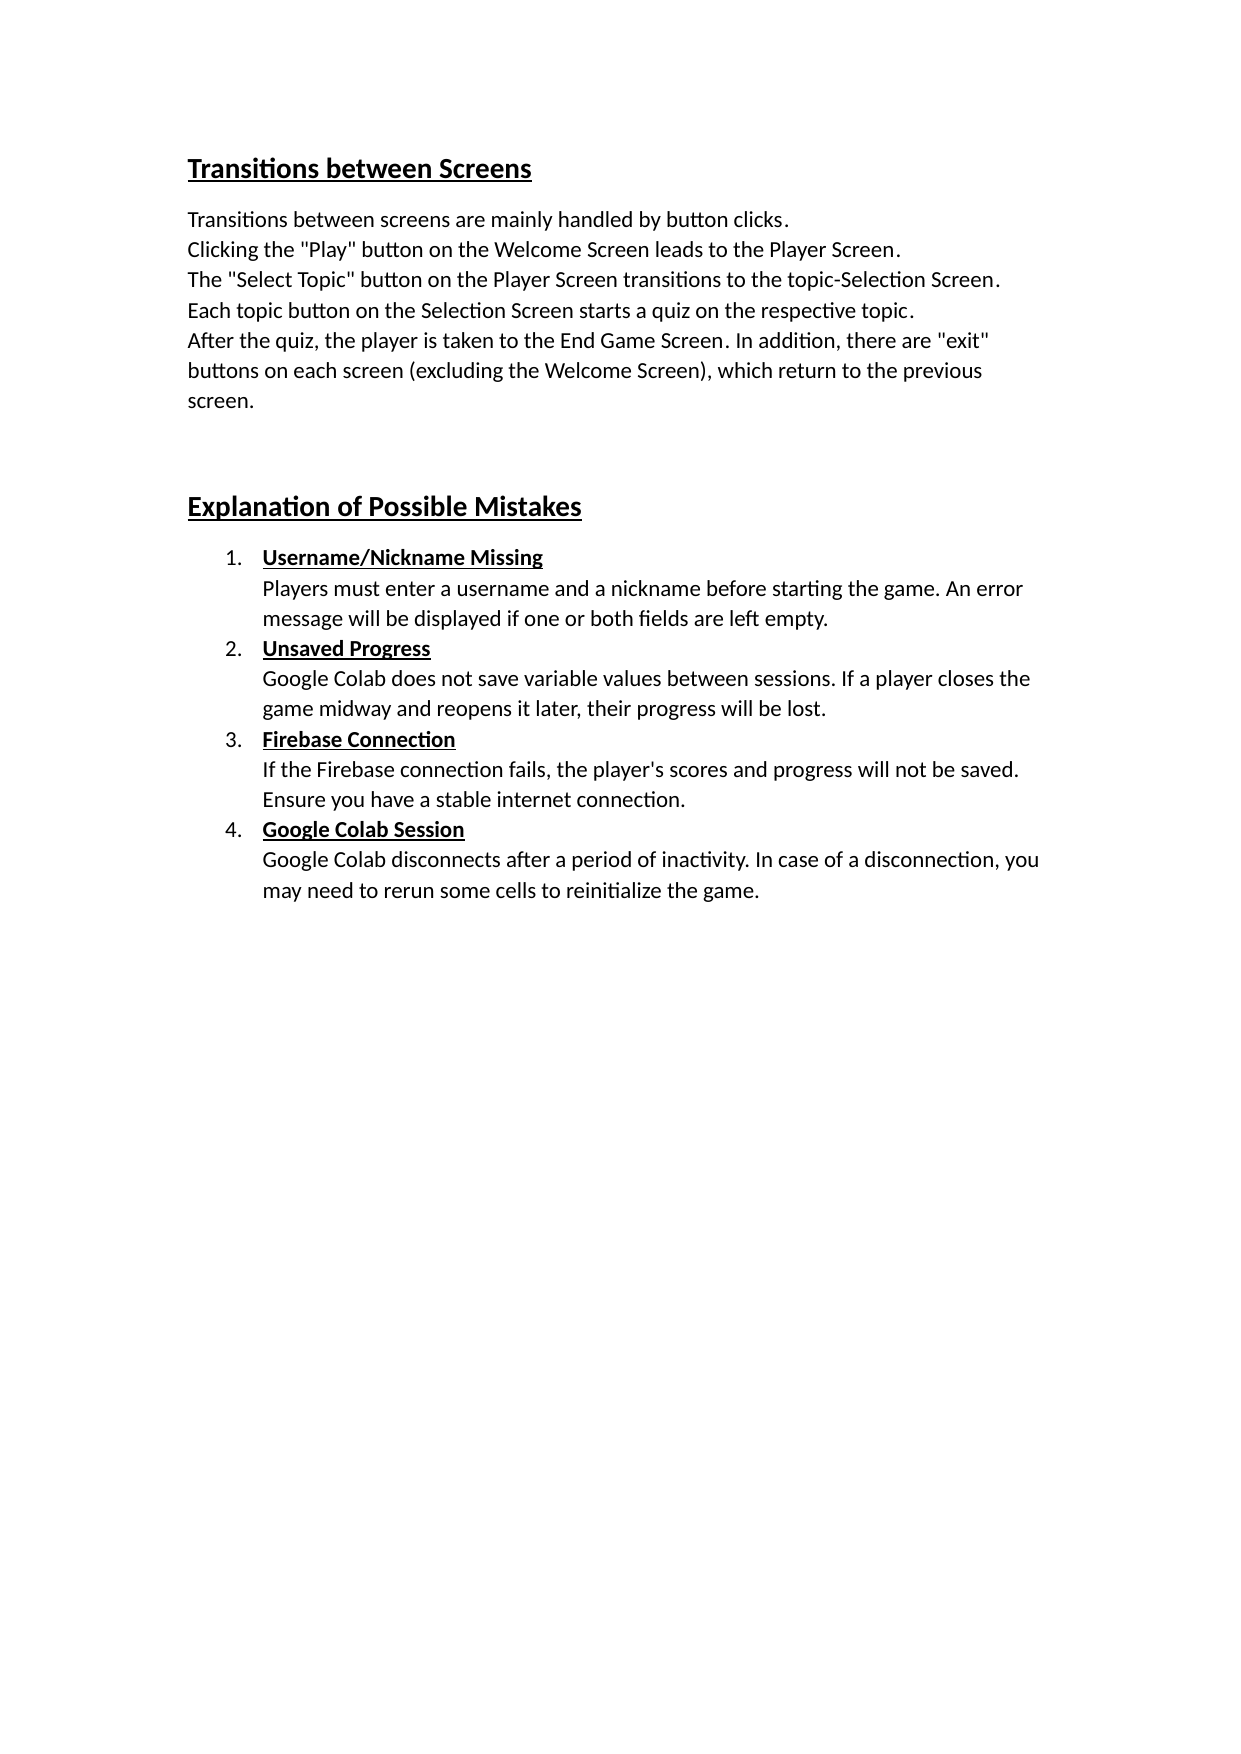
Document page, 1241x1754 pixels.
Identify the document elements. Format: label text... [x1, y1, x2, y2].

list Unsaved Progress Google Colab does not save variable values between sessions. If a player closes the game midway and reopens it later, their progress will be lost. [225, 634, 1053, 722]
text Transitions between screens are mainly handled by button clicks. Clicking the "Play" button on the Welcome Screen leads to the Player Screen. The "Select Topic" button on the Player Screen transitions to the topic-Selection Screen. Each topic button on the Selection Screen starts a quiz on the respective topic. After the quiz, the player is taken to the End Game Screen. In addition, there are "exit" buttons on each screen (excluding the Welcome Screen), which return to the previous screen. [187, 205, 1053, 414]
list Firebase Connection If the Firebase connection fails, the player's scores and progress will not be saved. Ensure you have a stable internet connection. [225, 725, 1053, 813]
list Google Colab Session Google Colab disconnects after a period of inactivity. In case of a disconnection, you may need to rerun some cells to reinitialize the game. [225, 815, 1053, 904]
text Explanation of Possible Mistakes [187, 488, 1053, 524]
text Transitions between Screens [187, 150, 1053, 186]
list Username/Nickname Missing Players must enter a username and a nickname before starting the game. An error message will be displayed if one or both fields are left empty. [225, 543, 1053, 632]
